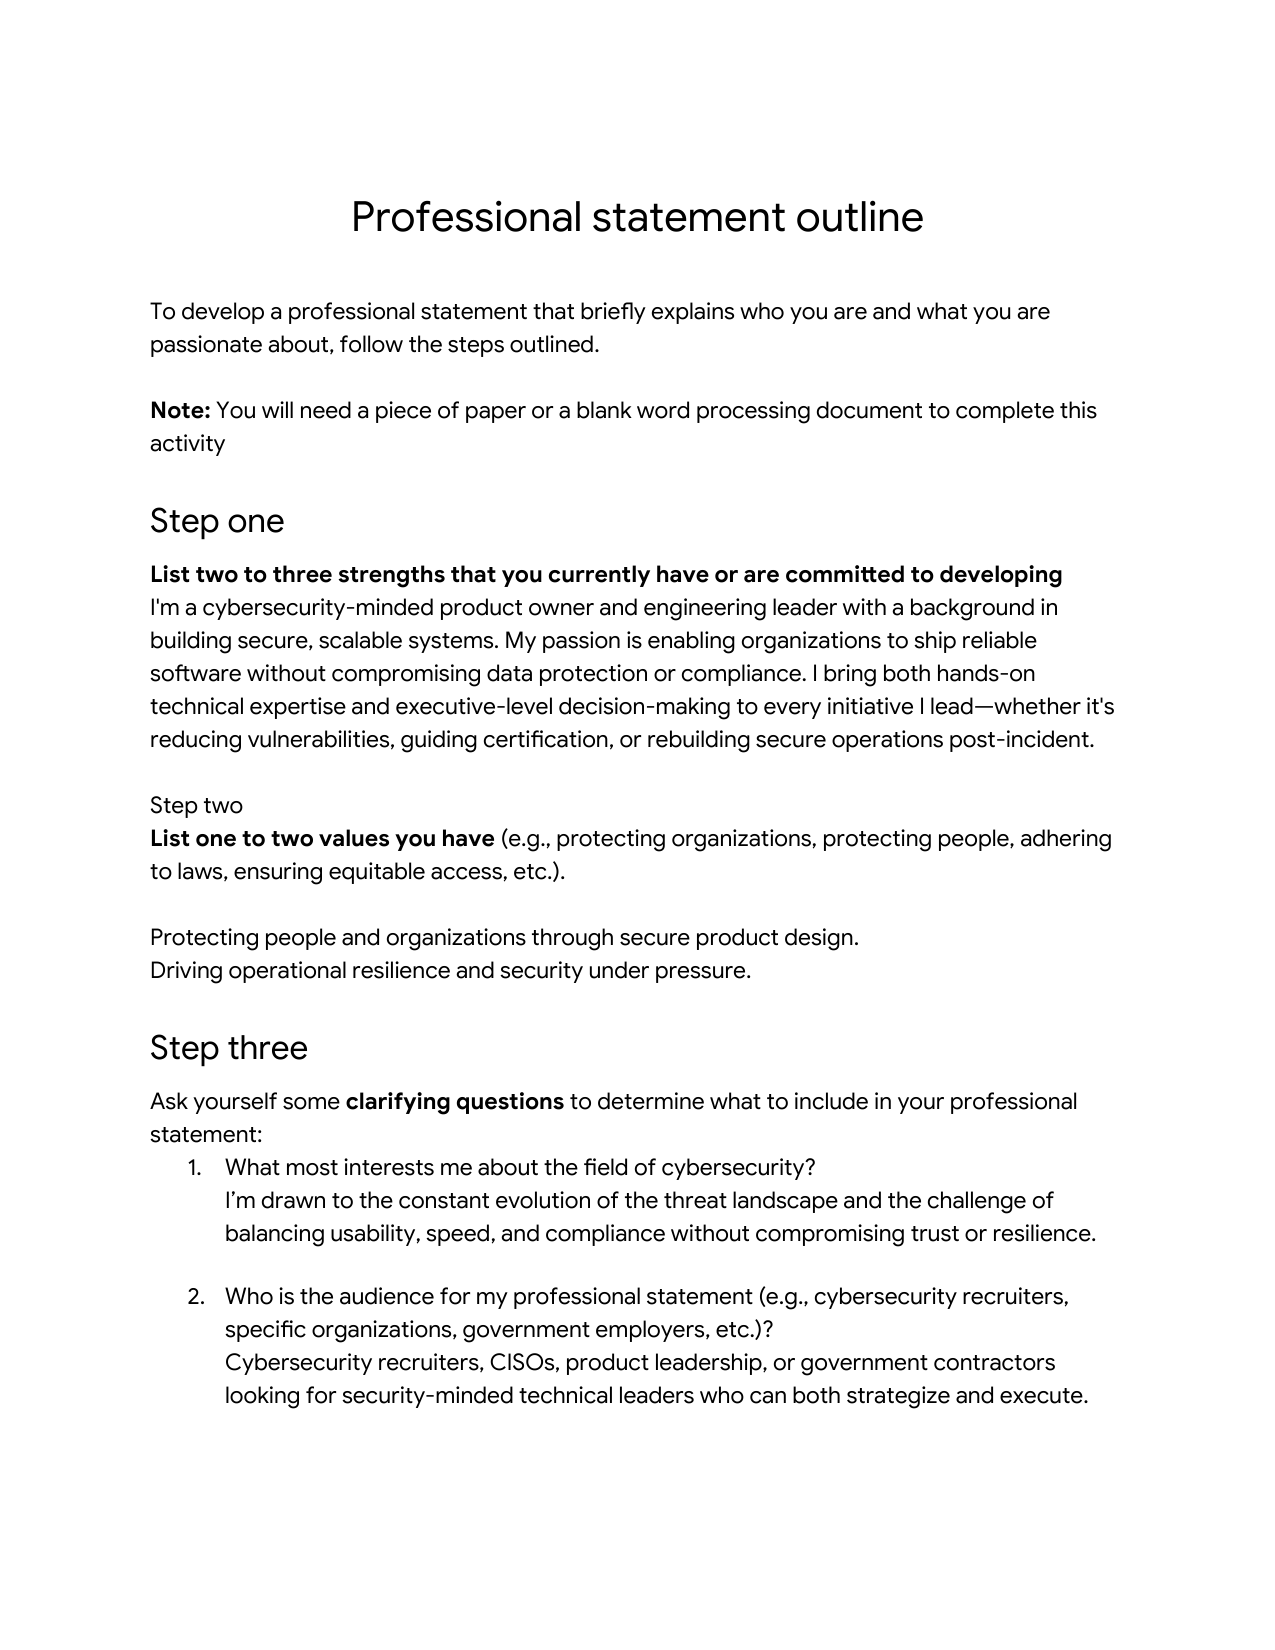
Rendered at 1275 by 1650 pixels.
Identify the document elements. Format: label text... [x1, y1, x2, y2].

text To develop a professional statement that briefly explains who you are and what you are passionate about, follow the steps outlined. [150, 297, 1125, 359]
text List two to three strengths that you currently have or are committed to developing I'm a cybersecurity-minded product owner and engineering leader with a background in building secure, scalable systems. My passion is enabling organizations to ship reliable software without compromising data protection or compliance. I bring both hands-on technical expertise and executive-level decision-making to every initiative I lead—whether it's reducing vulnerabilities, guiding certification, or rebuilding secure operations post-incident. [150, 560, 1125, 754]
list Who is the audience for my professional statement (e.g., cybersecurity recruiters, specific organizations, government employers, etc.)? Cybersecurity recruiters, CISOs, product leadership, or government contractors looking for security-minded technical leaders who can both strategize and execute. [187, 1282, 1125, 1441]
text Ask yourself some clarifying questions to determine what to include in your professional statement: [150, 1088, 1125, 1149]
subtitle Step three [150, 1027, 1125, 1069]
list What most interests me about the field of cybersecurity? I’m drawn to the constant evolution of the threat landscape and the challenge of balancing usability, speed, and compliance without compromising trust or resilience. [187, 1154, 1125, 1279]
subtitle Professional statement outline [150, 192, 1125, 244]
text Step two [150, 758, 1125, 820]
text Note: You will need a piece of paper or a blank word processing document to complete this activity [150, 396, 1125, 458]
text List one to two values you have (e.g., protecting organizations, protecting people, adhering to laws, ensuring equitable access, etc.). Protecting people and organizations through secure product design. [150, 824, 1125, 952]
text Driving operational resilience and security under pressure. [150, 957, 1125, 985]
subtitle Step one [150, 500, 1125, 542]
